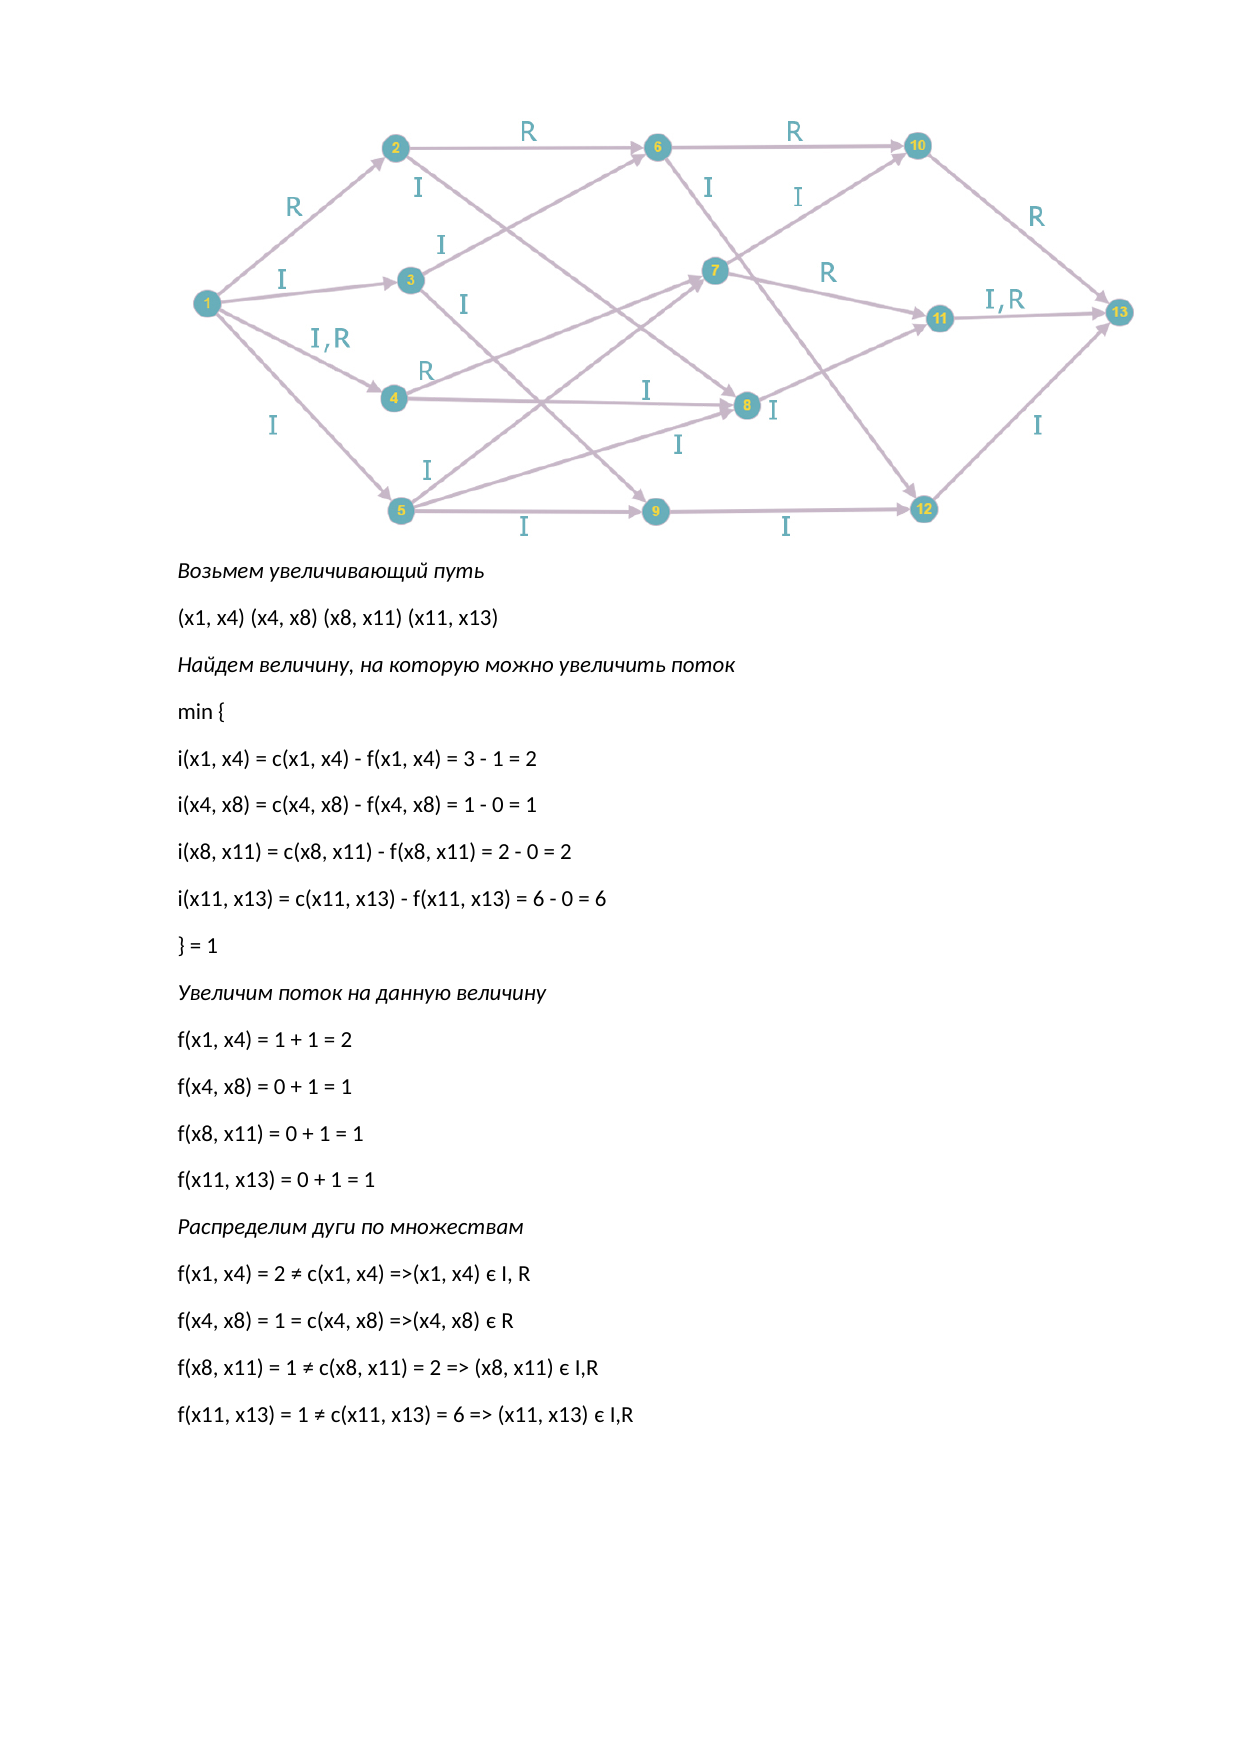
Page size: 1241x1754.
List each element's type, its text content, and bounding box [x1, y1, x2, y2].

text min { [177, 697, 1152, 725]
text i(x1, x4) = c(x1, x4) - f(x1, x4) = 3 - 1 = 2 [177, 744, 1152, 772]
text Найдем величину, на которую можно увеличить поток [177, 650, 1152, 678]
text (x1, x4) (x4, x8) (x8, x11) (x11, x13) [177, 603, 1152, 631]
text i(x11, x13) = c(x11, x13) - f(x11, x13) = 6 - 0 = 6 [177, 884, 1152, 912]
text f(x4, x8) = 1 = c(x4, x8) =>(x4, x8) є R [177, 1306, 1152, 1334]
text f(x11, x13) = 0 + 1 = 1 [177, 1166, 1152, 1194]
text } = 1 [177, 931, 1152, 959]
text Распределим дуги по множествам [177, 1212, 1152, 1241]
text f(x1, x4) = 1 + 1 = 2 [177, 1025, 1152, 1053]
text i(x8, x11) = c(x8, x11) - f(x8, x11) = 2 - 0 = 2 [177, 837, 1152, 866]
text f(x8, x11) = 0 + 1 = 1 [177, 1119, 1152, 1147]
text f(x11, x13) = 1 ≠ c(x11, x13) = 6 => (x11, x13) є I,R [177, 1400, 1152, 1428]
text f(x1, x4) = 2 ≠ c(x1, x4) =>(x1, x4) є I, R [177, 1259, 1152, 1287]
text f(x4, x8) = 0 + 1 = 1 [177, 1072, 1152, 1100]
picture [177, 118, 1152, 538]
text Возьмем увеличивающий путь [177, 556, 1152, 584]
text Увеличим поток на данную величину [177, 978, 1152, 1006]
text i(x4, x8) = c(x4, x8) - f(x4, x8) = 1 - 0 = 1 [177, 791, 1152, 819]
text f(x8, x11) = 1 ≠ c(x8, x11) = 2 => (x8, x11) є I,R [177, 1353, 1152, 1381]
